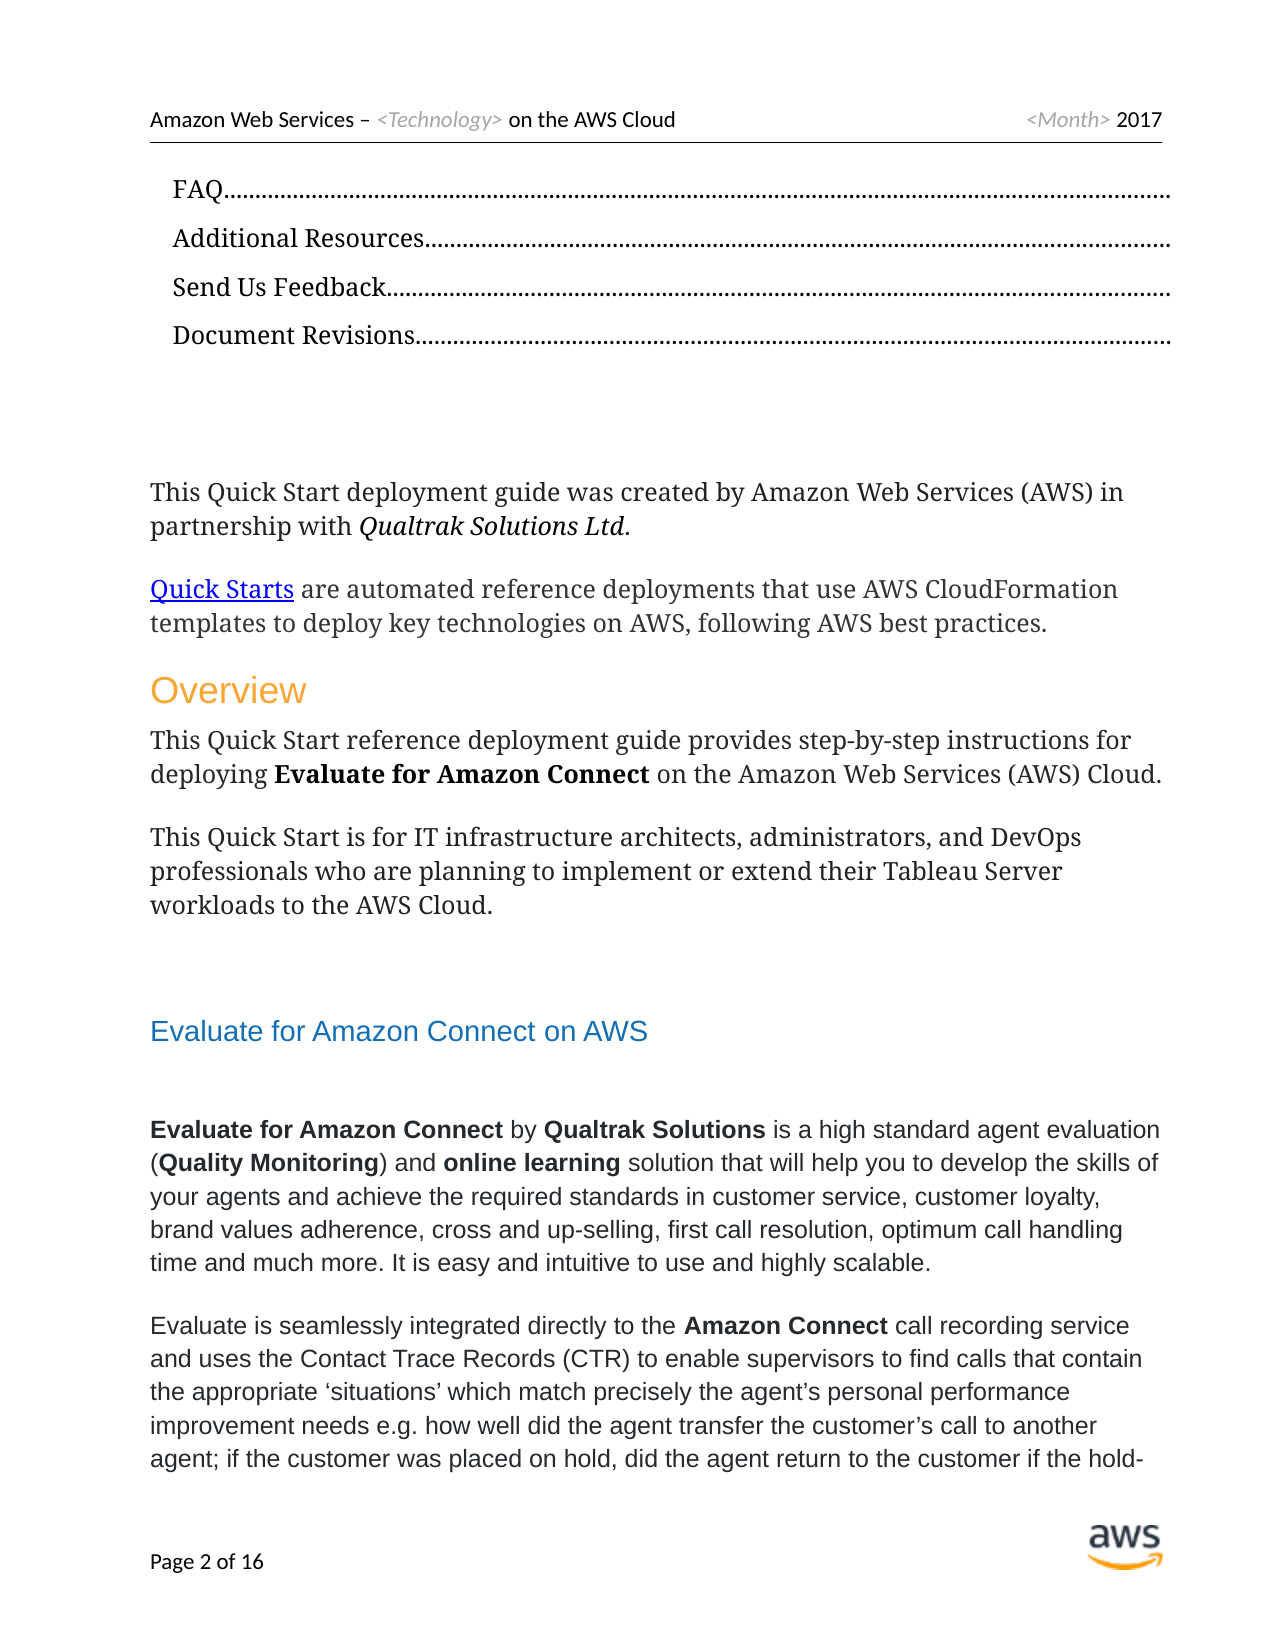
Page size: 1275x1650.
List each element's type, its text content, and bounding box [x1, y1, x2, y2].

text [150, 1306, 1162, 1473]
text Evaluate for Amazon Connect by Qualtrak Solutions is a high standard agent evaluation (Quality Monitoring) and online learning solution that will help you to develop the skills of your agents and achieve the required standards in customer service, customer loyalty, brand values adherence, cross and up-selling, first call resolution, optimum call handling time and much more. It is easy and intuitive to use and highly scalable. [150, 1110, 1162, 1277]
text This Quick Start is for IT infrastructure architects, administrators, and DevOps professionals who are planning to implement or extend their Tableau Server workloads to the AWS Cloud. [150, 819, 1162, 922]
picture [1087, 1525, 1163, 1570]
subtitle Evaluate for Amazon Connect on AWS [150, 1014, 1162, 1048]
subtitle Overview [150, 669, 1162, 712]
text This Quick Start deployment guide was created by Amazon Web Services (AWS) in partnership with Qualtrak Solutions Ltd. [150, 474, 1162, 542]
text This Quick Start reference deployment guide provides step-by-step instructions for deploying Evaluate for Amazon Connect on the Amazon Web Services (AWS) Cloud. [150, 722, 1162, 790]
text Quick Starts are automated reference deployments that use AWS CloudFormation templates to deploy key technologies on AWS, following AWS best practices. [150, 571, 1162, 639]
